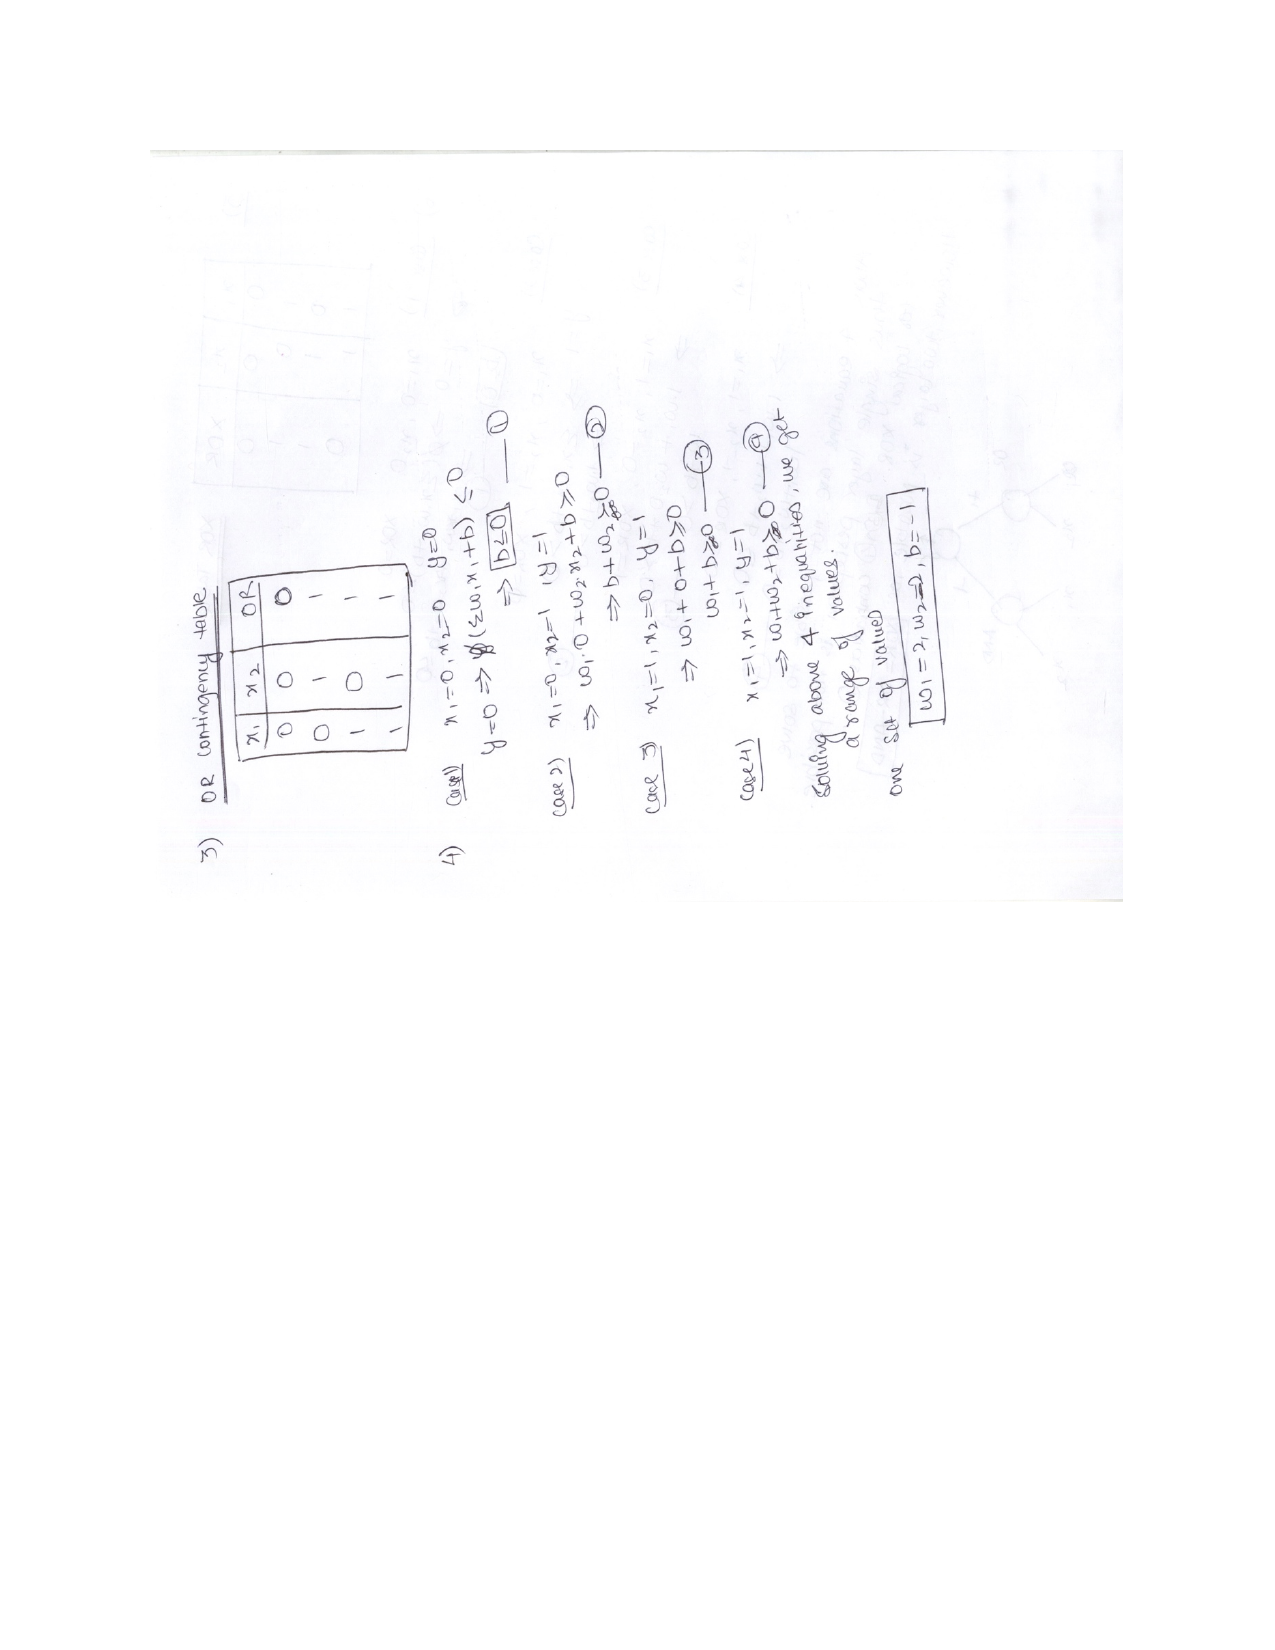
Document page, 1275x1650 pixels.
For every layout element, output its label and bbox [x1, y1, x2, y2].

picture [150, 150, 1123, 902]
